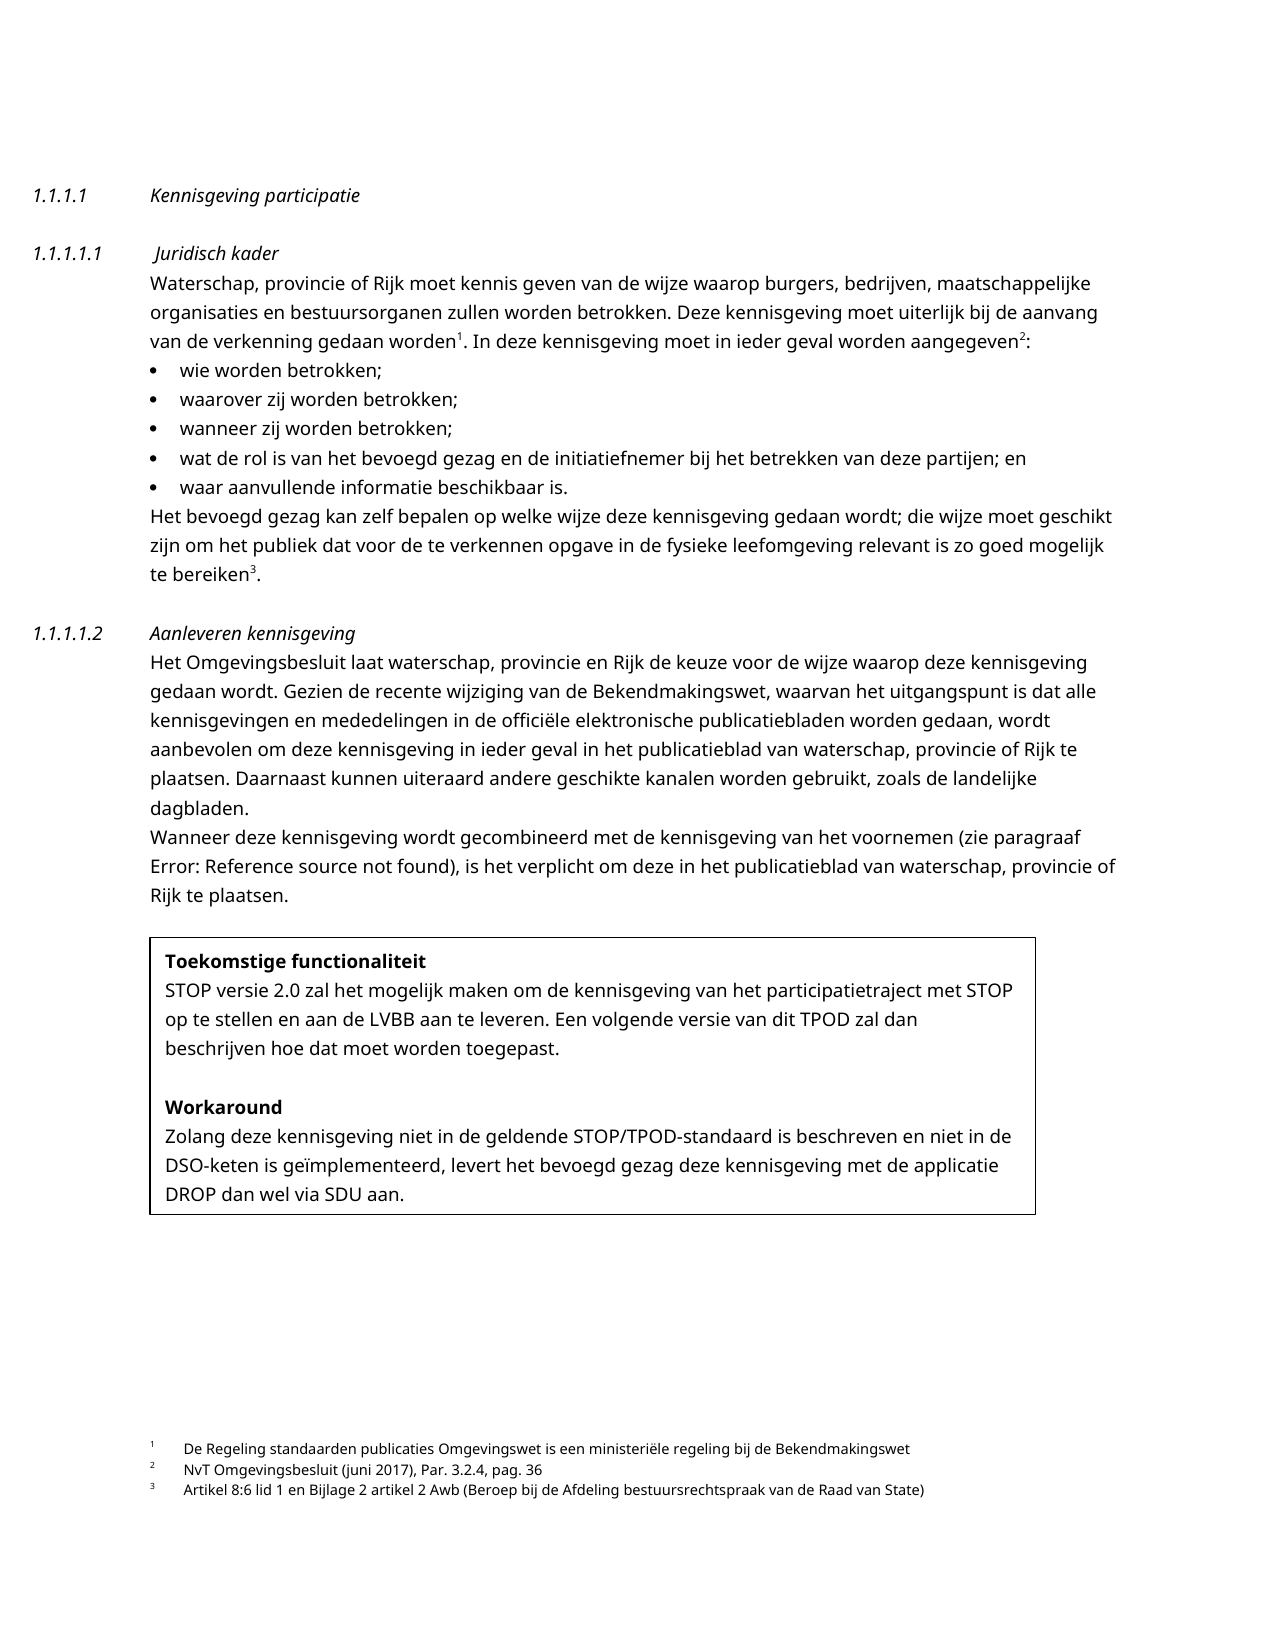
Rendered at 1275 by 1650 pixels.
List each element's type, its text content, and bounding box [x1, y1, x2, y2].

text wanneer zij worden betrokken; [150, 412, 1125, 442]
text wat de rol is van het bevoegd gezag en de initiatiefnemer bij het betrekken van deze partijen; en [150, 442, 1125, 471]
text waarover zij worden betrokken; [150, 383, 1125, 412]
subtitle Aanleveren kennisgeving [32, 617, 1125, 646]
subtitle Juridisch kader [32, 237, 1125, 267]
subtitle Kennisgeving participatie [32, 179, 1125, 208]
text Het Omgevingsbesluit laat waterschap, provincie en Rijk de keuze voor de wijze waarop deze kennisgeving gedaan wordt. Gezien de recente wijziging van de Bekendmakingswet, waarvan het uitgangspunt is dat alle kennisgevingen en mededelingen in de officiële elektronische publicatiebladen worden gedaan, wordt aanbevolen om deze kennisgeving in ieder geval in het publicatieblad van waterschap, provincie of Rijk te plaatsen. Daarnaast kunnen uiteraard andere geschikte kanalen worden gebruikt, zoals de landelijke dagbladen. [150, 646, 1125, 821]
text Het bevoegd gezag kan zelf bepalen op welke wijze deze kennisgeving gedaan wordt; die wijze moet geschikt zijn om het publiek dat voor de te verkennen opgave in de fysieke leefomgeving relevant is zo goed mogelijk te bereiken. [150, 500, 1125, 587]
text waar aanvullende informatie beschikbaar is. [150, 471, 1125, 500]
text Waterschap, provincie of Rijk moet kennis geven van de wijze waarop burgers, bedrijven, maatschappelijke organisaties en bestuursorganen zullen worden betrokken. Deze kennisgeving moet uiterlijk bij de aanvang van de verkenning gedaan worden. In deze kennisgeving moet in ieder geval worden aangegeven: [150, 267, 1125, 354]
text wie worden betrokken; [150, 354, 1125, 383]
